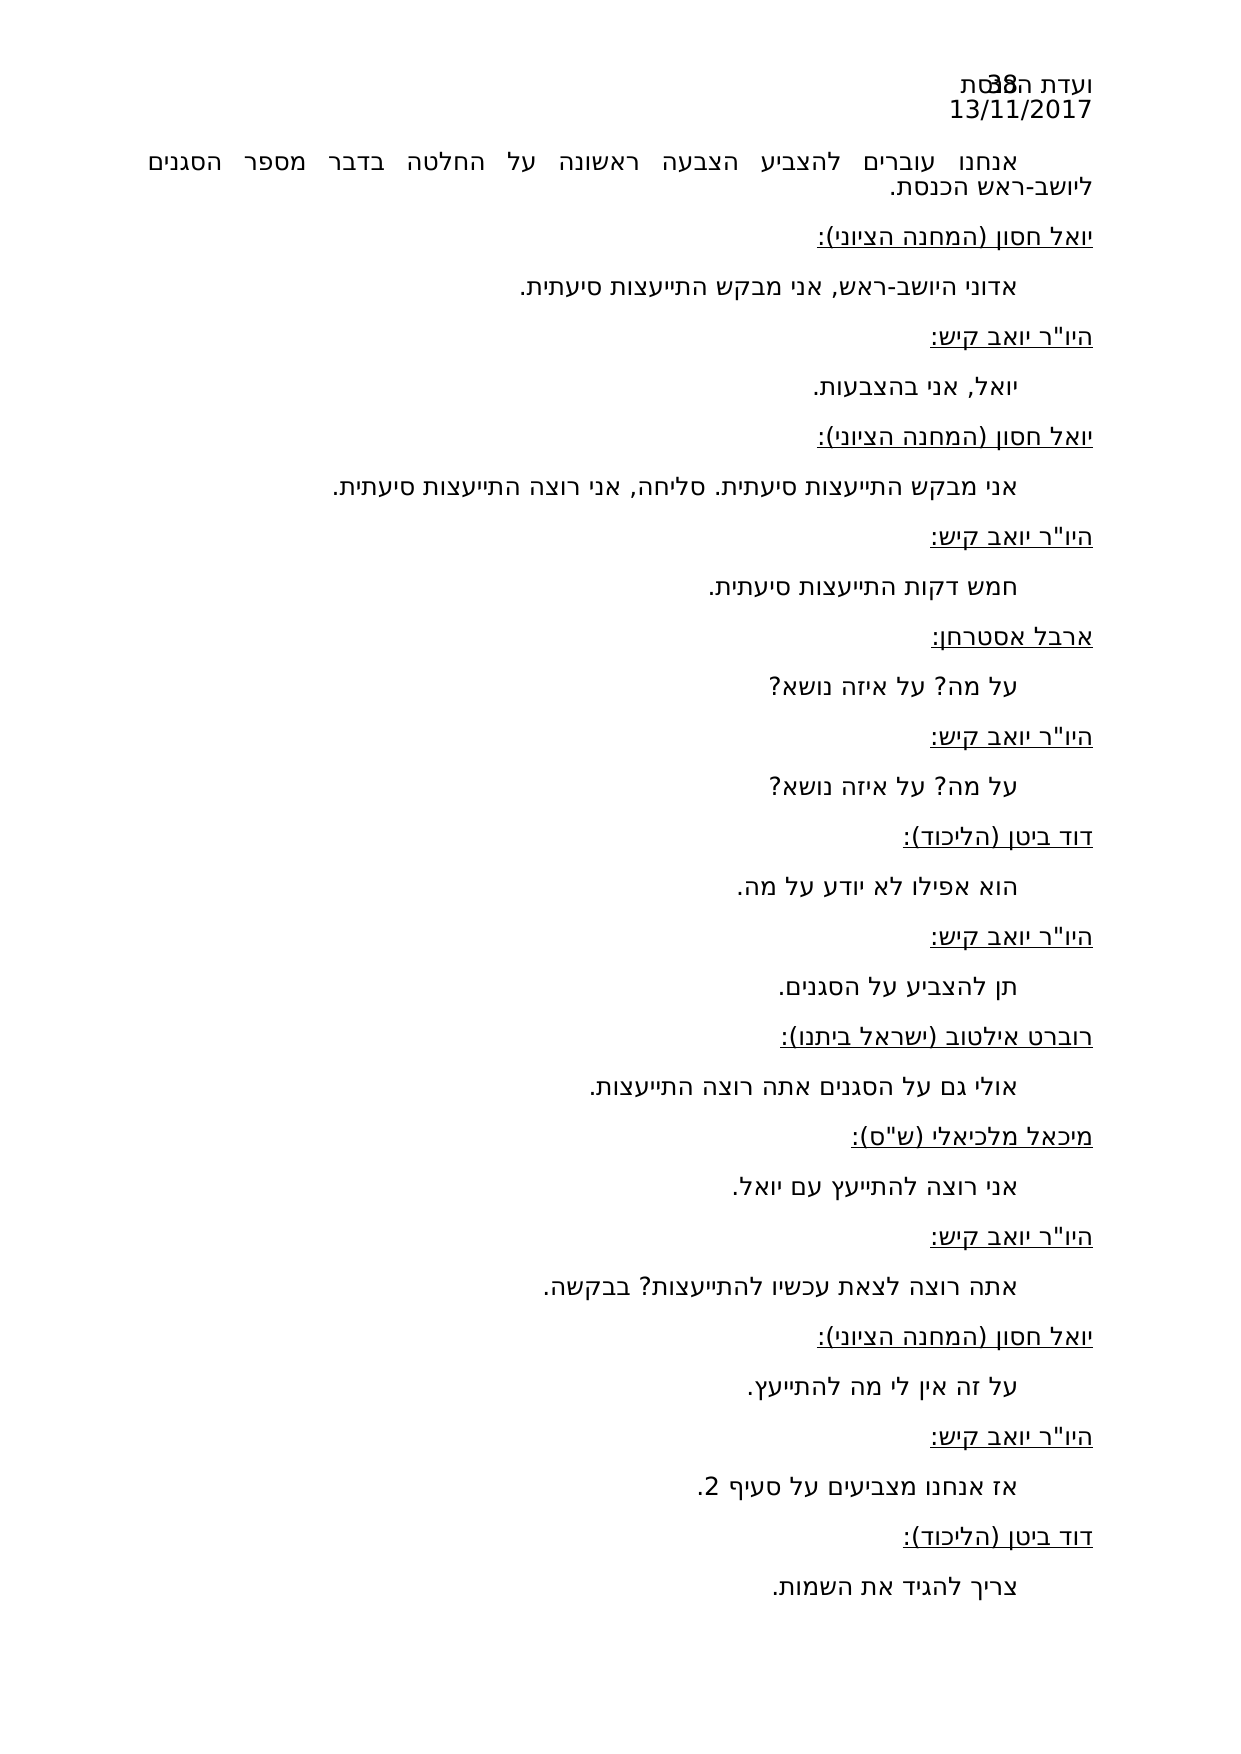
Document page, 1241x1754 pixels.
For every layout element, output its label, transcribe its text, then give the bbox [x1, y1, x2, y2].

text חמש דקות התייעצות סיעתית. [147, 575, 1093, 600]
text על מה? על איזה נושא? [147, 675, 1093, 700]
text הוא אפילו לא יודע על מה. [147, 875, 1093, 900]
text דוד ביטן (הליכוד): [147, 825, 1093, 850]
text יואל חסון (המחנה הציוני): [147, 1325, 1093, 1350]
text יואל חסון (המחנה הציוני): [147, 225, 1093, 250]
text אני רוצה להתייעץ עם יואל. [147, 1175, 1093, 1200]
text יואל, אני בהצבעות. [147, 375, 1093, 400]
text אז אנחנו מצביעים על סעיף 2. [147, 1475, 1093, 1500]
text היו"ר יואב קיש: [147, 1225, 1093, 1250]
text היו"ר יואב קיש: [147, 525, 1093, 550]
text מיכאל מלכיאלי (ש"ס): [147, 1125, 1093, 1150]
text אולי גם על הסגנים אתה רוצה התייעצות. [147, 1075, 1093, 1100]
text אנחנו עוברים להצביע הצבעה ראשונה על החלטה בדבר מספר הסגנים ליושב-ראש הכנסת. [147, 150, 1093, 200]
text תן להצביע על הסגנים. [147, 975, 1093, 1000]
text רוברט אילטוב (ישראל ביתנו): [147, 1025, 1093, 1050]
text דוד ביטן (הליכוד): [147, 1525, 1093, 1550]
text היו"ר יואב קיש: [147, 325, 1093, 350]
text ארבל אסטרחן: [147, 625, 1093, 650]
text אדוני היושב-ראש, אני מבקש התייעצות סיעתית. [147, 275, 1093, 300]
text יואל חסון (המחנה הציוני): [147, 425, 1093, 450]
text אני מבקש התייעצות סיעתית. סליחה, אני רוצה התייעצות סיעתית. [147, 475, 1093, 500]
text היו"ר יואב קיש: [147, 725, 1093, 750]
text היו"ר יואב קיש: [147, 925, 1093, 950]
text אתה רוצה לצאת עכשיו להתייעצות? בבקשה. [147, 1275, 1093, 1300]
text צריך להגיד את השמות. [147, 1575, 1093, 1600]
text על מה? על איזה נושא? [147, 775, 1093, 800]
text על זה אין לי מה להתייעץ. [147, 1375, 1093, 1400]
text היו"ר יואב קיש: [147, 1425, 1093, 1450]
